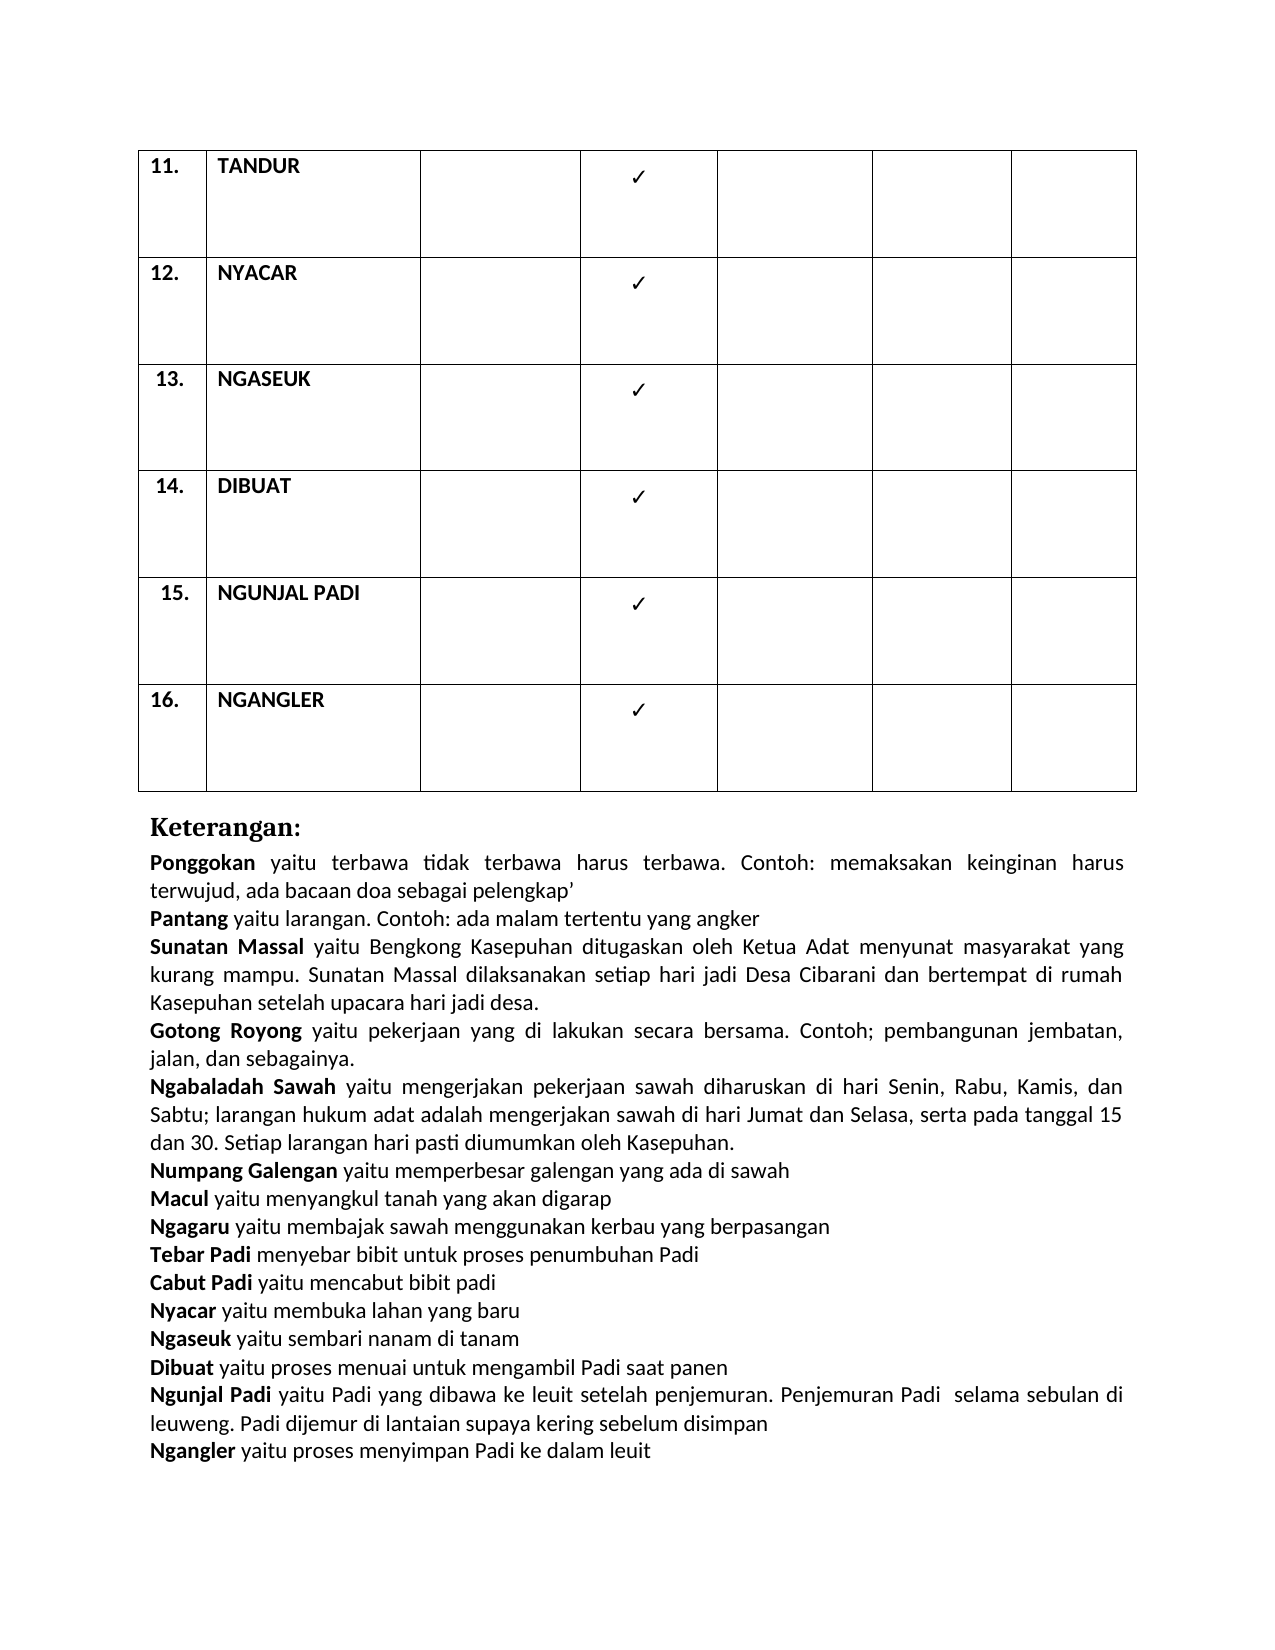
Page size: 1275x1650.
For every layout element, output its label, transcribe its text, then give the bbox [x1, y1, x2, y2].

text Numpang Galengan yaitu memperbesar galengan yang ada di sawah [150, 1156, 1125, 1184]
table_cell [718, 685, 872, 791]
table_cell 16. [139, 685, 206, 791]
table_cell 14. [139, 471, 206, 577]
table_cell [421, 151, 580, 257]
table_cell [421, 685, 580, 791]
table_cell 13. [139, 365, 206, 470]
text Ngangler yaitu proses menyimpan Padi ke dalam leuit [150, 1437, 1125, 1465]
table_cell [1012, 258, 1136, 363]
table_cell [873, 151, 1011, 257]
table_cell [1012, 578, 1136, 684]
table_cell NGANGLER [207, 685, 420, 791]
text Ngunjal Padi yaitu Padi yang dibawa ke leuit setelah penjemuran. Penjemuran Padi selama sebulan di leuweng. Padi dijemur di lantaian supaya kering sebelum disimpan [150, 1381, 1125, 1437]
text Dibuat yaitu proses menuai untuk mengambil Padi saat panen [150, 1353, 1125, 1381]
text Sunatan Massal yaitu Bengkong Kasepuhan ditugaskan oleh Ketua Adat menyunat masyarakat yang kurang mampu. Sunatan Massal dilaksanakan setiap hari jadi Desa Cibarani dan bertempat di rumah Kasepuhan setelah upacara hari jadi desa. [150, 932, 1125, 1016]
table_cell [873, 258, 1011, 363]
table_cell [1012, 151, 1136, 257]
table_cell NGUNJAL PADI [207, 578, 420, 684]
table_cell [1012, 471, 1136, 577]
table_cell NYACAR [207, 258, 420, 363]
table_cell [718, 365, 872, 470]
table_cell [581, 685, 717, 791]
table_cell [873, 578, 1011, 684]
table_cell [581, 578, 717, 684]
table_cell [718, 151, 872, 257]
table_cell [873, 685, 1011, 791]
table_cell 15. [139, 578, 206, 684]
table_cell NGASEUK [207, 365, 420, 470]
table_cell [1012, 685, 1136, 791]
table_cell [581, 471, 717, 577]
text Macul yaitu menyangkul tanah yang akan digarap [150, 1184, 1125, 1212]
text Tebar Padi menyebar bibit untuk proses penumbuhan Padi [150, 1241, 1125, 1268]
text Ngagaru yaitu membajak sawah menggunakan kerbau yang berpasangan [150, 1212, 1125, 1241]
table_cell 12. [139, 258, 206, 363]
table_cell TANDUR [207, 151, 420, 257]
table_cell [421, 365, 580, 470]
text Cabut Padi yaitu mencabut bibit padi [150, 1268, 1125, 1297]
table_cell [421, 578, 580, 684]
text Ponggokan yaitu terbawa tidak terbawa harus terbawa. Contoh: memaksakan keinginan harus terwujud, ada bacaan doa sebagai pelengkap’ [150, 848, 1125, 904]
text Pantang yaitu larangan. Contoh: ada malam tertentu yang angker [150, 904, 1125, 932]
table_cell [581, 365, 717, 470]
table_cell [873, 471, 1011, 577]
table_cell [421, 258, 580, 363]
text Ngaseuk yaitu sembari nanam di tanam [150, 1324, 1125, 1353]
table_cell [421, 471, 580, 577]
table_cell [873, 365, 1011, 470]
text Ngabaladah Sawah yaitu mengerjakan pekerjaan sawah diharuskan di hari Senin, Rabu, Kamis, dan Sabtu; larangan hukum adat adalah mengerjakan sawah di hari Jumat dan Selasa, serta pada tanggal 15 dan 30. Setiap larangan hari pasti diumumkan oleh Kasepuhan. [150, 1072, 1125, 1156]
table_cell [1012, 365, 1136, 470]
subtitle Keterangan: [150, 812, 1125, 844]
table_cell [581, 151, 717, 257]
table_cell DIBUAT [207, 471, 420, 577]
table_cell [718, 258, 872, 363]
table_cell [581, 258, 717, 363]
table_cell [718, 471, 872, 577]
table_cell 11. [139, 151, 206, 257]
table_cell [718, 578, 872, 684]
text Nyacar yaitu membuka lahan yang baru [150, 1297, 1125, 1324]
text Gotong Royong yaitu pekerjaan yang di lakukan secara bersama. Contoh; pembangunan jembatan, jalan, dan sebagainya. [150, 1016, 1125, 1072]
